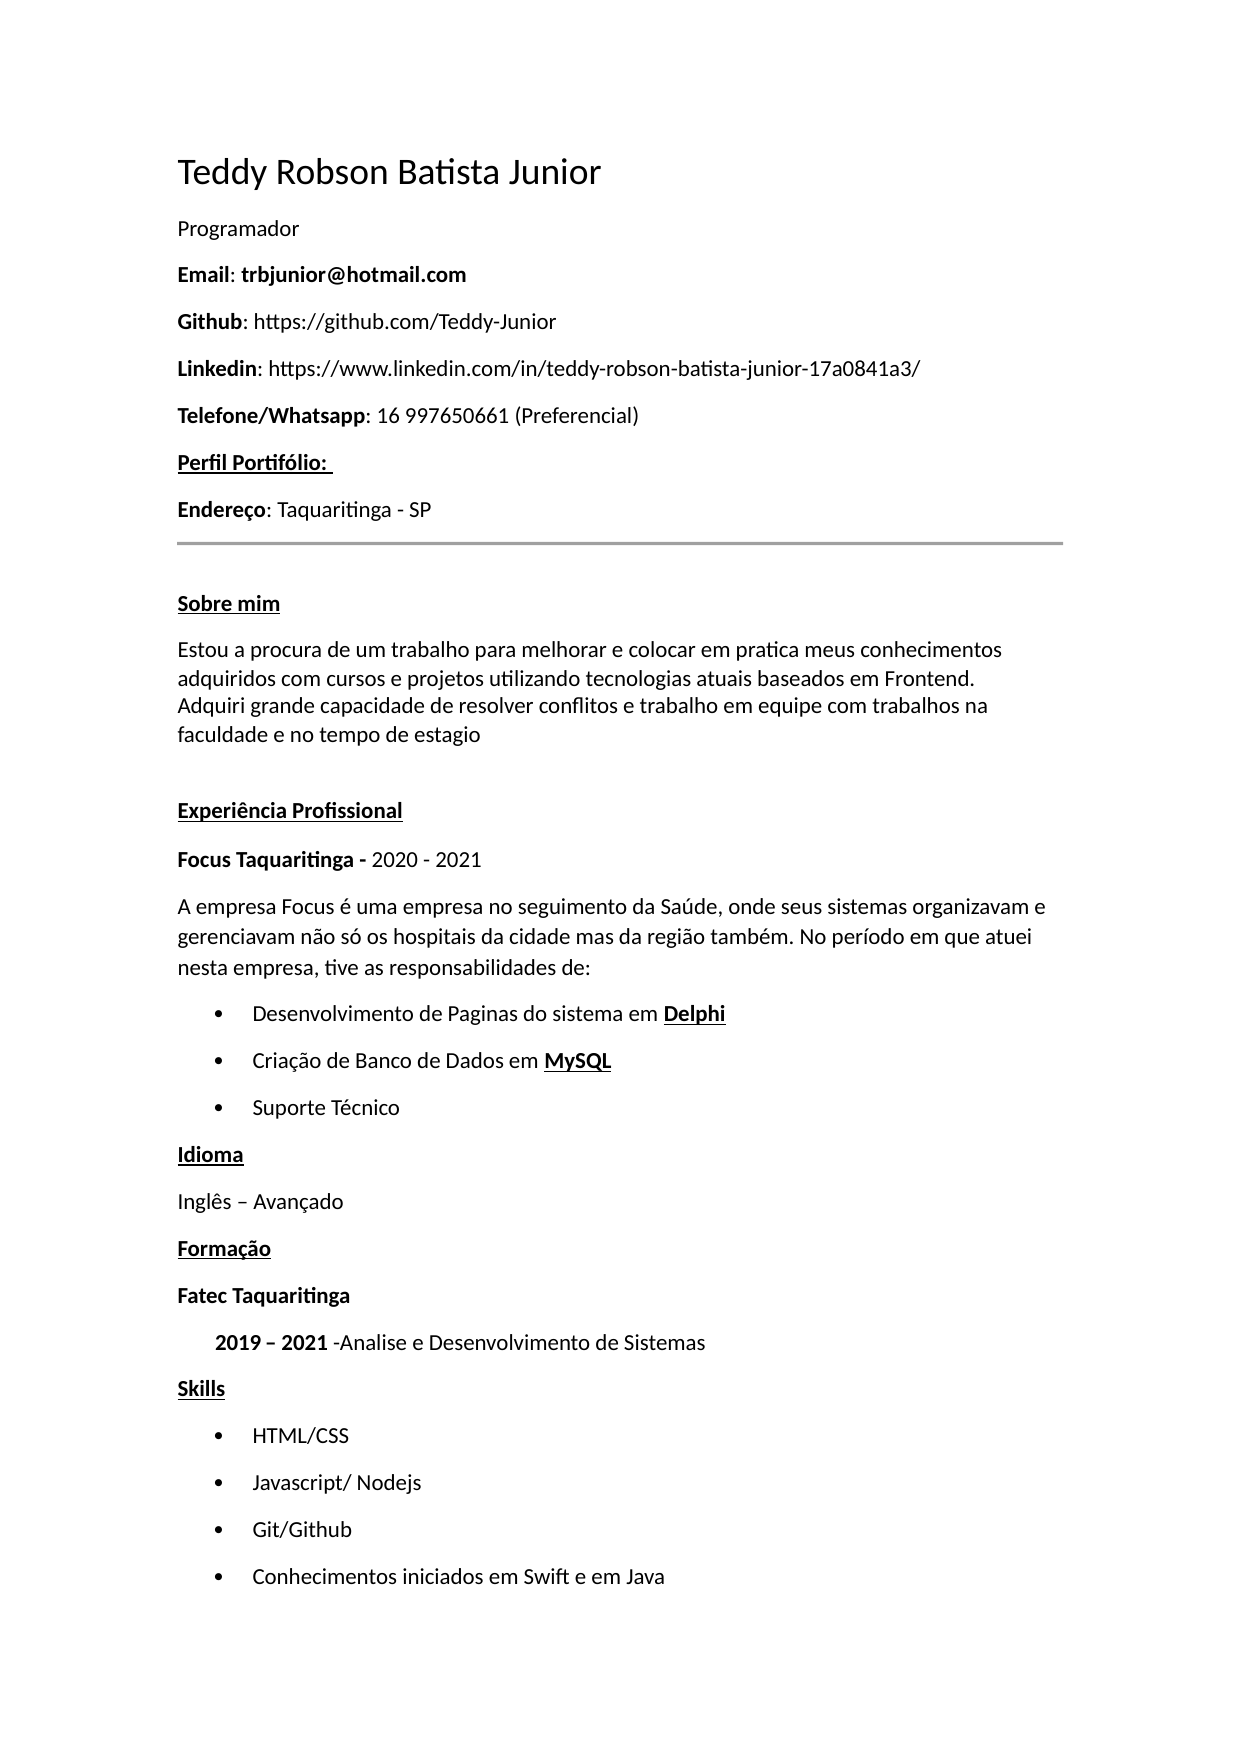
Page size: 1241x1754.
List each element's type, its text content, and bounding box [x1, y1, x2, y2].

list Suporte Técnico [215, 1093, 1063, 1121]
text Formação [177, 1234, 1063, 1262]
text Perfil Portifólio: [177, 448, 1063, 476]
text Teddy Robson Batista Junior [177, 148, 1063, 193]
text Adquiri grande capacidade de resolver conflitos e trabalho em equipe com trabalhos na faculdade e no tempo de estagio [177, 692, 1063, 748]
list Javascript/ Nodejs [215, 1468, 1063, 1496]
list Conhecimentos iniciados em Swift e em Java [215, 1562, 1063, 1590]
text Idioma [177, 1140, 1063, 1168]
list HTML/CSS [215, 1421, 1063, 1449]
text A empresa Focus é uma empresa no seguimento da Saúde, onde seus sistemas organizavam e gerenciavam não só os hospitais da cidade mas da região também. No período em que atuei nesta empresa, tive as responsabilidades de: [177, 892, 1063, 981]
text Experiência Profissional [177, 797, 1063, 824]
list Desenvolvimento de Paginas do sistema em Delphi [215, 999, 1063, 1028]
text Email: trbjunior@hotmail.com [177, 261, 1063, 289]
text Telefone/Whatsapp: 16 997650661 (Preferencial) [177, 401, 1063, 429]
text Estou a procura de um trabalho para melhorar e colocar em pratica meus conhecimentos adquiridos com cursos e projetos utilizando tecnologias atuais baseados em Frontend. [177, 636, 1063, 692]
text Inglês – Avançado [177, 1187, 1063, 1215]
list Criação de Banco de Dados em MySQL [215, 1046, 1063, 1074]
text Linkedin: https://www.linkedin.com/in/teddy-robson-batista-junior-17a0841a3/ [177, 354, 1063, 382]
text Skills [177, 1374, 1063, 1403]
list – 2021 -Analise e Desenvolvimento de Sistemas [215, 1328, 1063, 1356]
text Sobre mim [177, 589, 1063, 617]
text Github: https://github.com/Teddy-Junior [177, 307, 1063, 336]
text Fatec Taquaritinga [177, 1281, 1063, 1309]
text Programador [177, 214, 1063, 242]
list Git/Github [215, 1515, 1063, 1543]
text Endereço: Taquaritinga - SP [177, 495, 1063, 523]
text Focus Taquaritinga - 2020 - 2021 [177, 845, 1063, 873]
